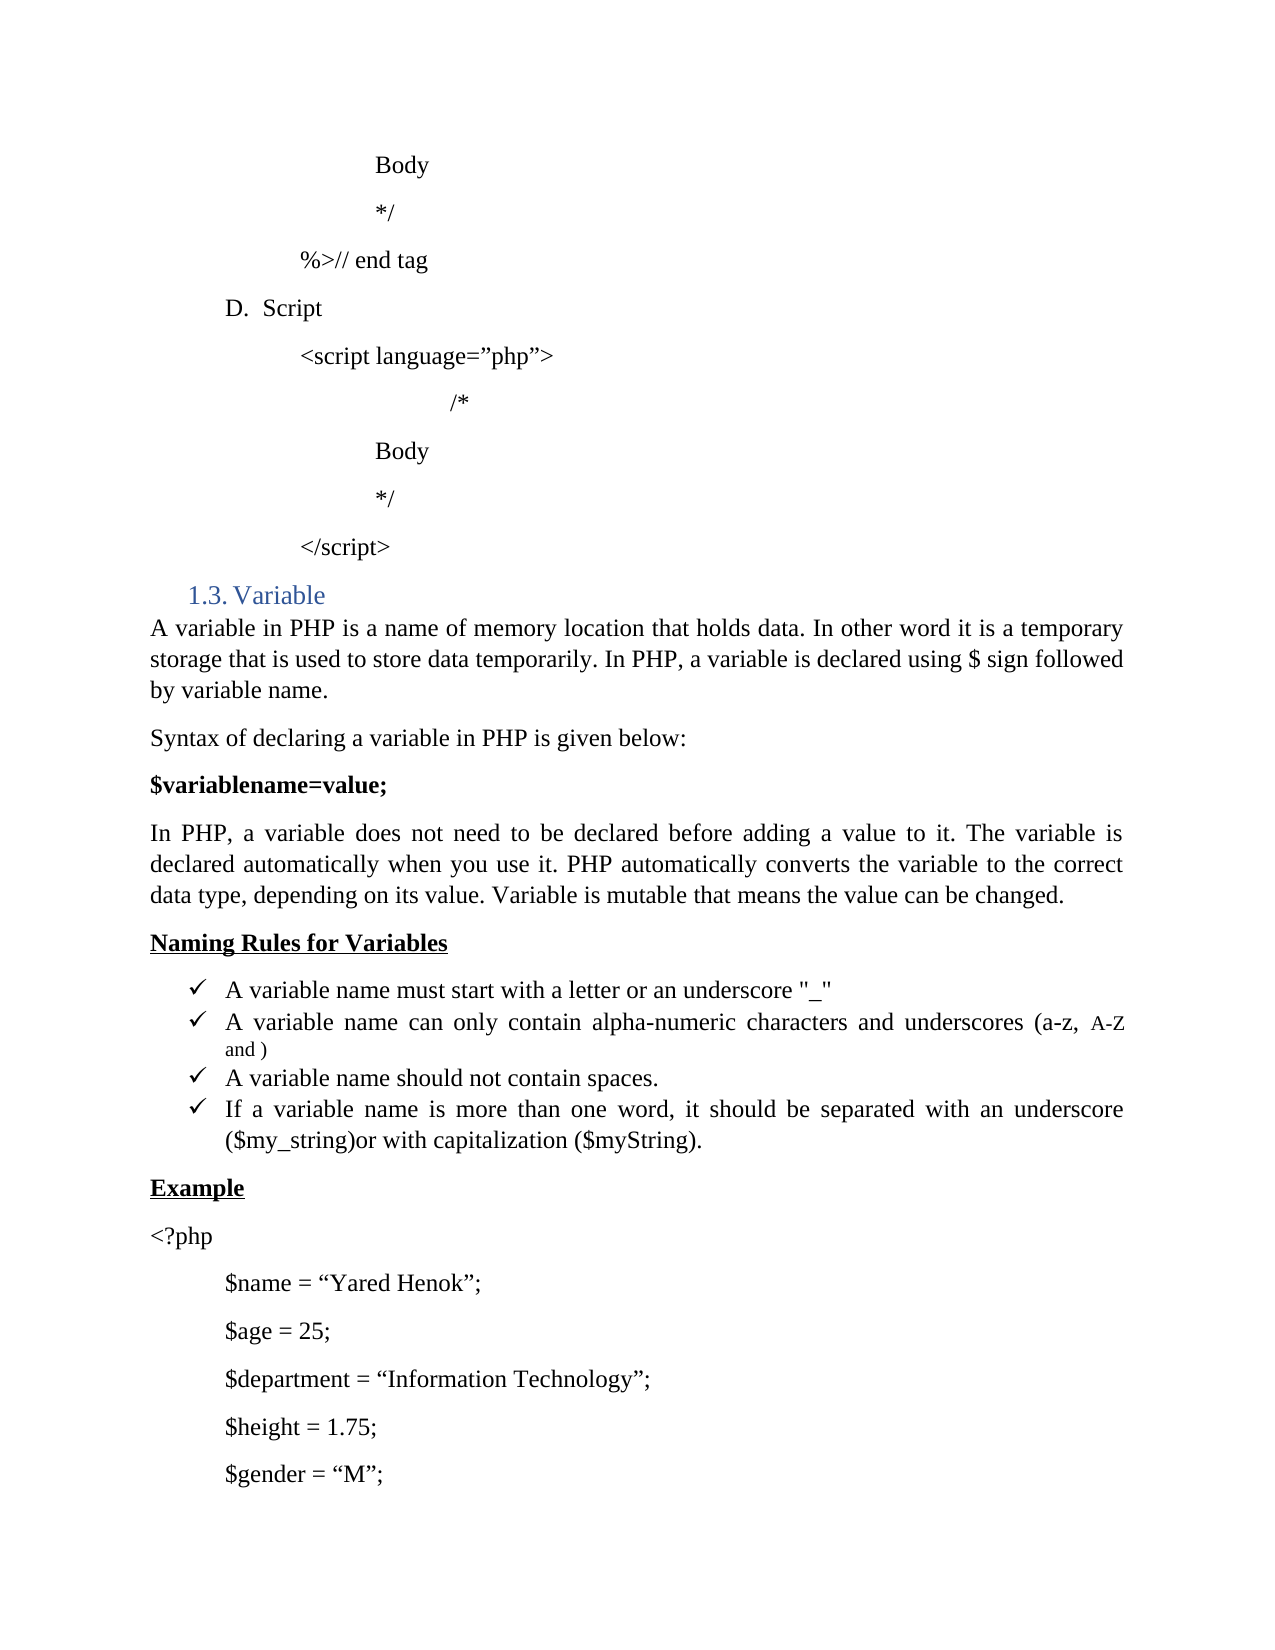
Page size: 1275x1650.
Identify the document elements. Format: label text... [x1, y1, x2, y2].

text <script language=”php”> [300, 341, 1125, 369]
text $name = “Yared Henok”; [150, 1268, 1125, 1297]
list A variable name should not contain spaces. [187, 1063, 1125, 1092]
text Example [150, 1173, 1125, 1202]
text %>// end tag [300, 245, 1125, 274]
text </script> [300, 532, 1125, 560]
text */ [375, 484, 1125, 513]
text Syntax of declaring a variable in PHP is given below: [150, 723, 1125, 751]
list A variable name can only contain alpha-numeric characters and underscores (a-z, A-Z and ) [187, 1007, 1125, 1061]
text $gender = “M”; [150, 1459, 1125, 1488]
text $height = 1.75; [150, 1412, 1125, 1440]
text A variable in PHP is a name of memory location that holds data. In other word it is a temporary storage that is used to store data temporarily. In PHP, a variable is declared using $ sign followed by variable name. [150, 613, 1125, 704]
list A variable name must start with a letter or an underscore "_" [187, 976, 1125, 1004]
list If a variable name is more than one word, it should be separated with an underscore ($my_string)or with capitalization ($myString). [187, 1094, 1125, 1154]
text $variablename=value; [150, 770, 1125, 799]
text Naming Rules for Variables [150, 928, 1125, 957]
text In PHP, a variable does not need to be declared before adding a value to it. The variable is declared automatically when you use it. PHP automatically converts the variable to the correct data type, depending on its value. Variable is mutable that means the value can be changed. [150, 818, 1125, 909]
subtitle Variable [187, 579, 1125, 611]
text $department = “Information Technology”; [150, 1364, 1125, 1393]
list Script [225, 293, 1125, 322]
text */ [375, 198, 1125, 226]
text $age = 25; [150, 1316, 1125, 1345]
text /* [375, 388, 1125, 417]
text Body [375, 436, 1125, 465]
text Body [375, 150, 1125, 179]
text <?php [150, 1221, 1125, 1249]
